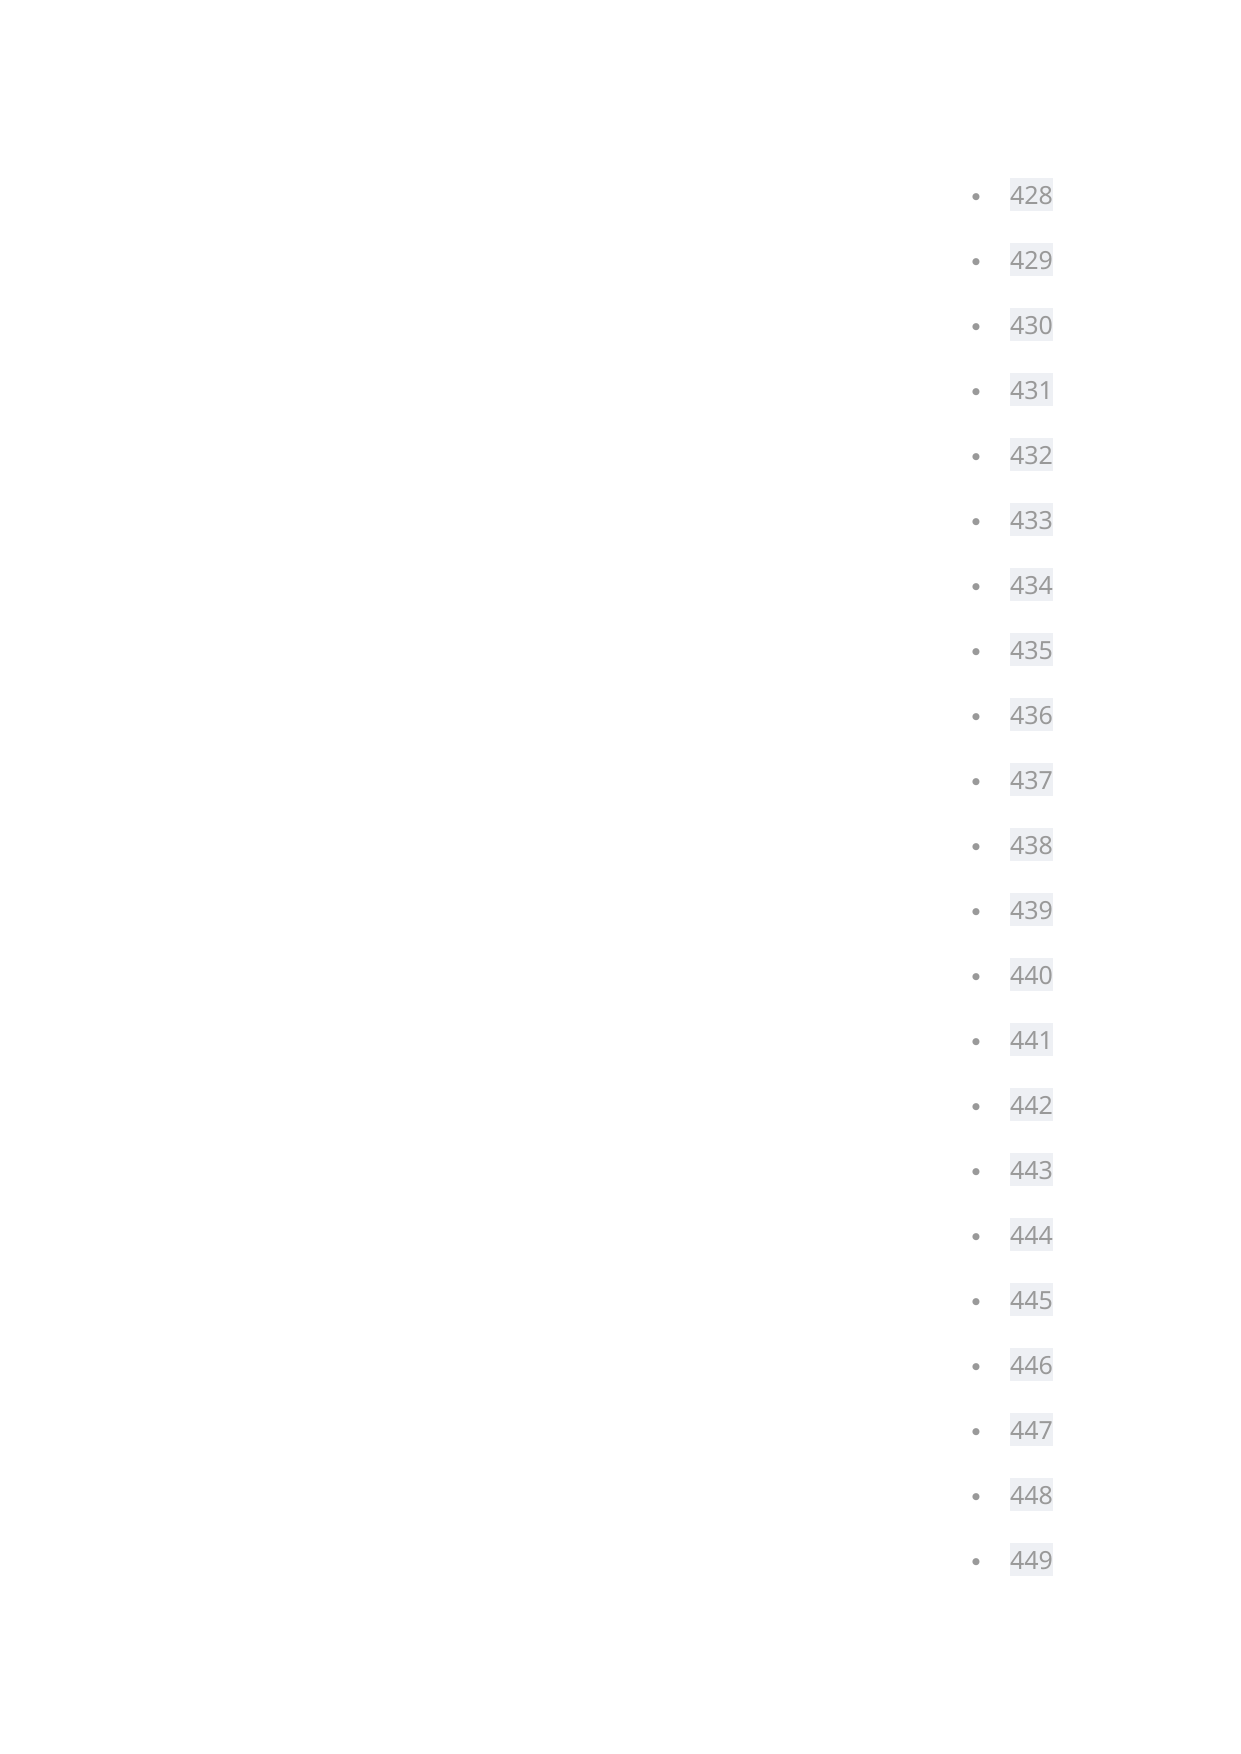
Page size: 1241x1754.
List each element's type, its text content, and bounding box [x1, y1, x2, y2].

list 428 [150, 162, 1053, 227]
list 433 [150, 487, 1053, 552]
list 439 [150, 877, 1053, 942]
list 430 [150, 292, 1053, 357]
list 437 [150, 747, 1053, 812]
list 435 [150, 617, 1053, 682]
list 447 [150, 1397, 1053, 1462]
list 431 [150, 357, 1053, 422]
list 438 [150, 812, 1053, 877]
list 436 [150, 682, 1053, 747]
list 440 [150, 942, 1053, 1007]
list 429 [150, 227, 1053, 292]
list 443 [150, 1137, 1053, 1202]
list 432 [150, 422, 1053, 487]
list 441 [150, 1007, 1053, 1072]
list 434 [150, 552, 1053, 617]
list 442 [150, 1072, 1053, 1137]
list 445 [150, 1267, 1053, 1332]
list 448 [150, 1462, 1053, 1527]
list 444 [150, 1202, 1053, 1267]
list 449 [150, 1527, 1053, 1592]
list 446 [150, 1332, 1053, 1397]
